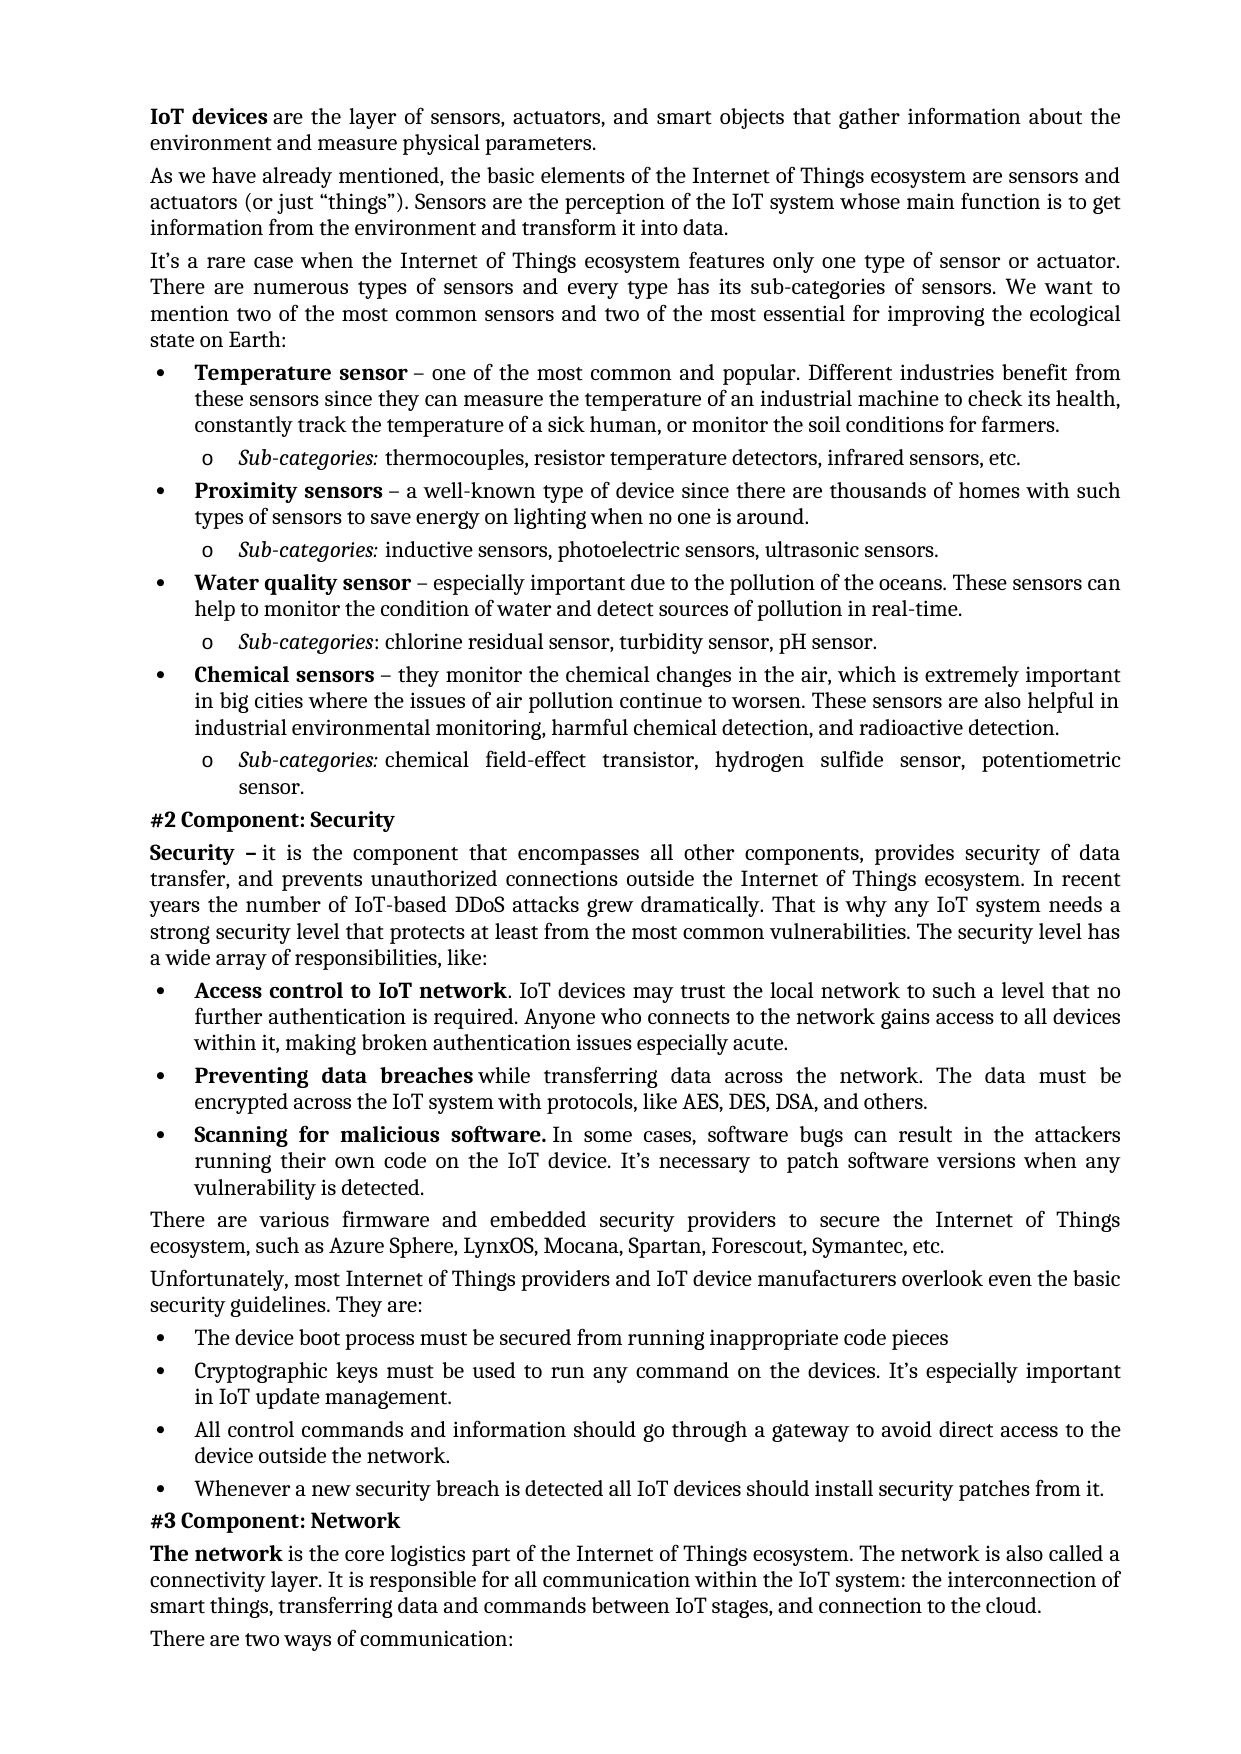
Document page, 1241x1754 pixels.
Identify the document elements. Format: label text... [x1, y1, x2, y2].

list Scanning for malicious software. In some cases, software bugs can result in the attackers running their own code on the IoT device. It’s necessary to patch software versions when any vulnerability is detected. [157, 1122, 1122, 1201]
list The device boot process must be secured from running inappropriate code pieces [157, 1325, 1122, 1351]
text The network is the core logistics part of the Internet of Things ecosystem. The network is also called a connectivity layer. It is responsible for all communication within the IoT system: the interconnection of smart things, transferring data and commands between IoT stages, and connection to the cloud. [150, 1541, 1122, 1620]
list Chemical sensors – they monitor the chemical changes in the air, which is extremely important in big cities where the issues of air pollution continue to worsen. These sensors are also helpful in industrial environmental monitoring, harmful chemical detection, and radioactive detection. [157, 662, 1122, 741]
text Unfortunately, most Internet of Things providers and IoT device manufacturers overlook even the basic security guidelines. They are: [150, 1266, 1122, 1319]
text Security – it is the component that encompasses all other components, provides security of data transfer, and prevents unauthorized connections outside the Internet of Things ecosystem. In recent years the number of IoT-based DDoS attacks grew dramatically. That is why any IoT system needs a strong security level that protects at least from the most common vulnerabilities. The security level has a wide array of responsibilities, like: [150, 839, 1122, 971]
text There are various firmware and embedded security providers to secure the Internet of Things ecosystem, such as Azure Sphere, LynxOS, Mocana, Spartan, Forescout, Symantec, etc. [150, 1207, 1122, 1260]
list Preventing data breaches while transferring data across the network. The data must be encrypted across the IoT system with protocols, like AES, DES, DSA, and others. [157, 1063, 1122, 1115]
list Temperature sensor – one of the most common and popular. Different industries benefit from these sensors since they can measure the temperature of an industrial machine to check its health, constantly track the temperature of a sick human, or monitor the soil conditions for farmers. [157, 359, 1122, 438]
text There are two ways of communication: [150, 1626, 1122, 1652]
list All control commands and information should go through a gateway to avoid direct access to the device outside the network. [157, 1416, 1122, 1469]
list Sub-categories: thermocouples, resistor temperature detectors, infrared sensors, etc. [201, 445, 1122, 472]
text As we have already mentioned, the basic elements of the Internet of Things ecosystem are sensors and actuators (or just “things”). Sensors are the perception of the IoT system whose main function is to get information from the environment and transform it into data. [150, 162, 1122, 241]
list Proximity sensors – a well-known type of device since there are thousands of homes with such types of sensors to save energy on lighting when no one is around. [157, 478, 1122, 531]
list Sub-categories: inductive sensors, photoelectric sensors, ultrasonic sensors. [201, 537, 1122, 564]
text #3 Component: Network [150, 1508, 1122, 1534]
list Water quality sensor – especially important due to the pollution of the oceans. These sensors can help to monitor the condition of water and detect sources of pollution in real-time. [157, 570, 1122, 623]
list Sub-categories: chemical field-effect transistor, hydrogen sulfide sensor, potentiometric sensor. [201, 747, 1122, 801]
list Whenever a new security breach is detected all IoT devices should install security patches from it. [157, 1475, 1122, 1502]
list Cryptographic keys must be used to run any command on the devices. It’s especially important in IoT update management. [157, 1357, 1122, 1410]
list Sub-categories: chlorine residual sensor, turbidity sensor, pH sensor. [201, 629, 1122, 656]
list Access control to IoT network. IoT devices may trust the local network to such a level that no further authentication is required. Anyone who connects to the network gains access to all devices within it, making broken authentication issues especially acute. [157, 977, 1122, 1056]
text IoT devices are the layer of sensors, actuators, and smart objects that gather information about the environment and measure physical parameters. [150, 103, 1122, 156]
text #2 Component: Security [150, 807, 1122, 833]
text It’s a rare case when the Internet of Things ecosystem features only one type of sensor or actuator. There are numerous types of sensors and every type has its sub-categories of sensors. We want to mention two of the most common sensors and two of the most essential for improving the ecological state on Earth: [150, 248, 1122, 353]
